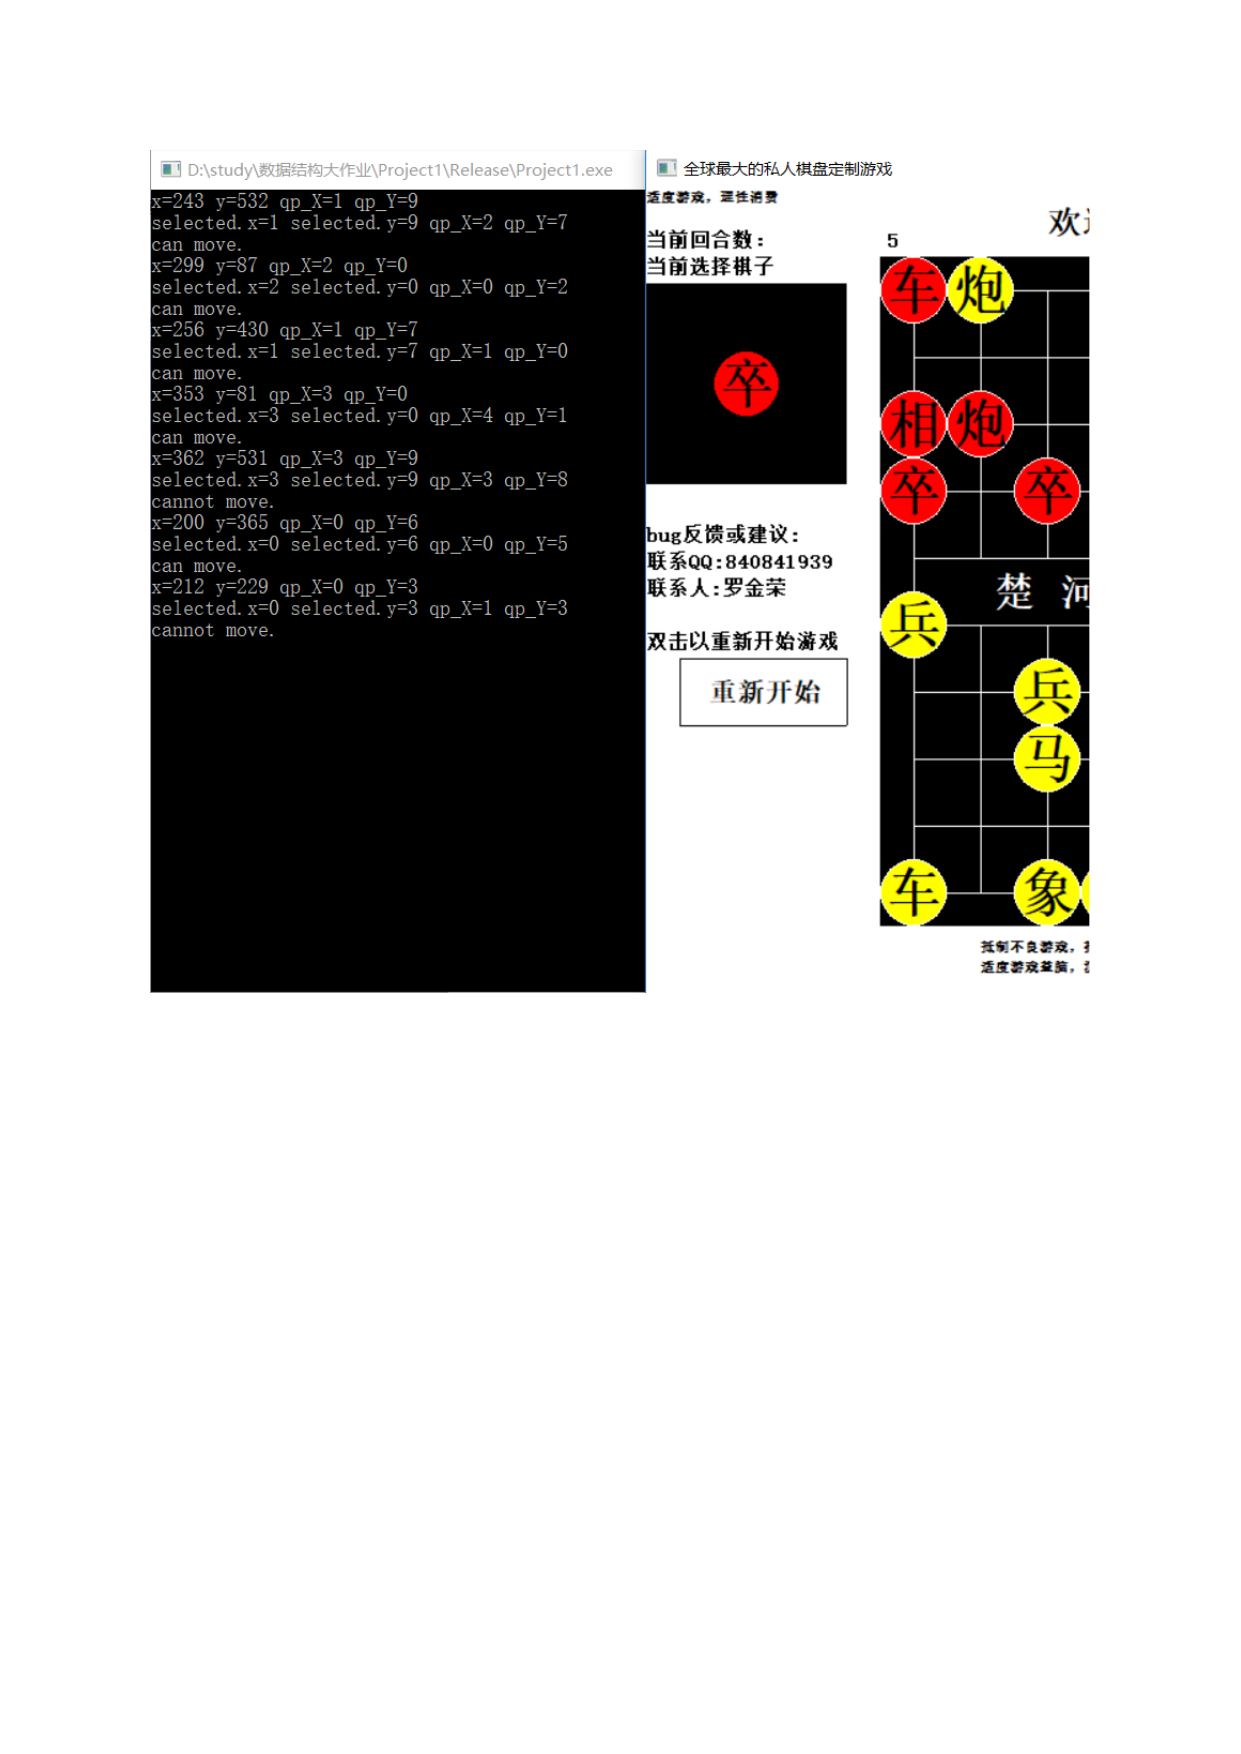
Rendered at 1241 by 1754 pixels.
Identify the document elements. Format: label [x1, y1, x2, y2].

picture [150, 150, 1090, 993]
